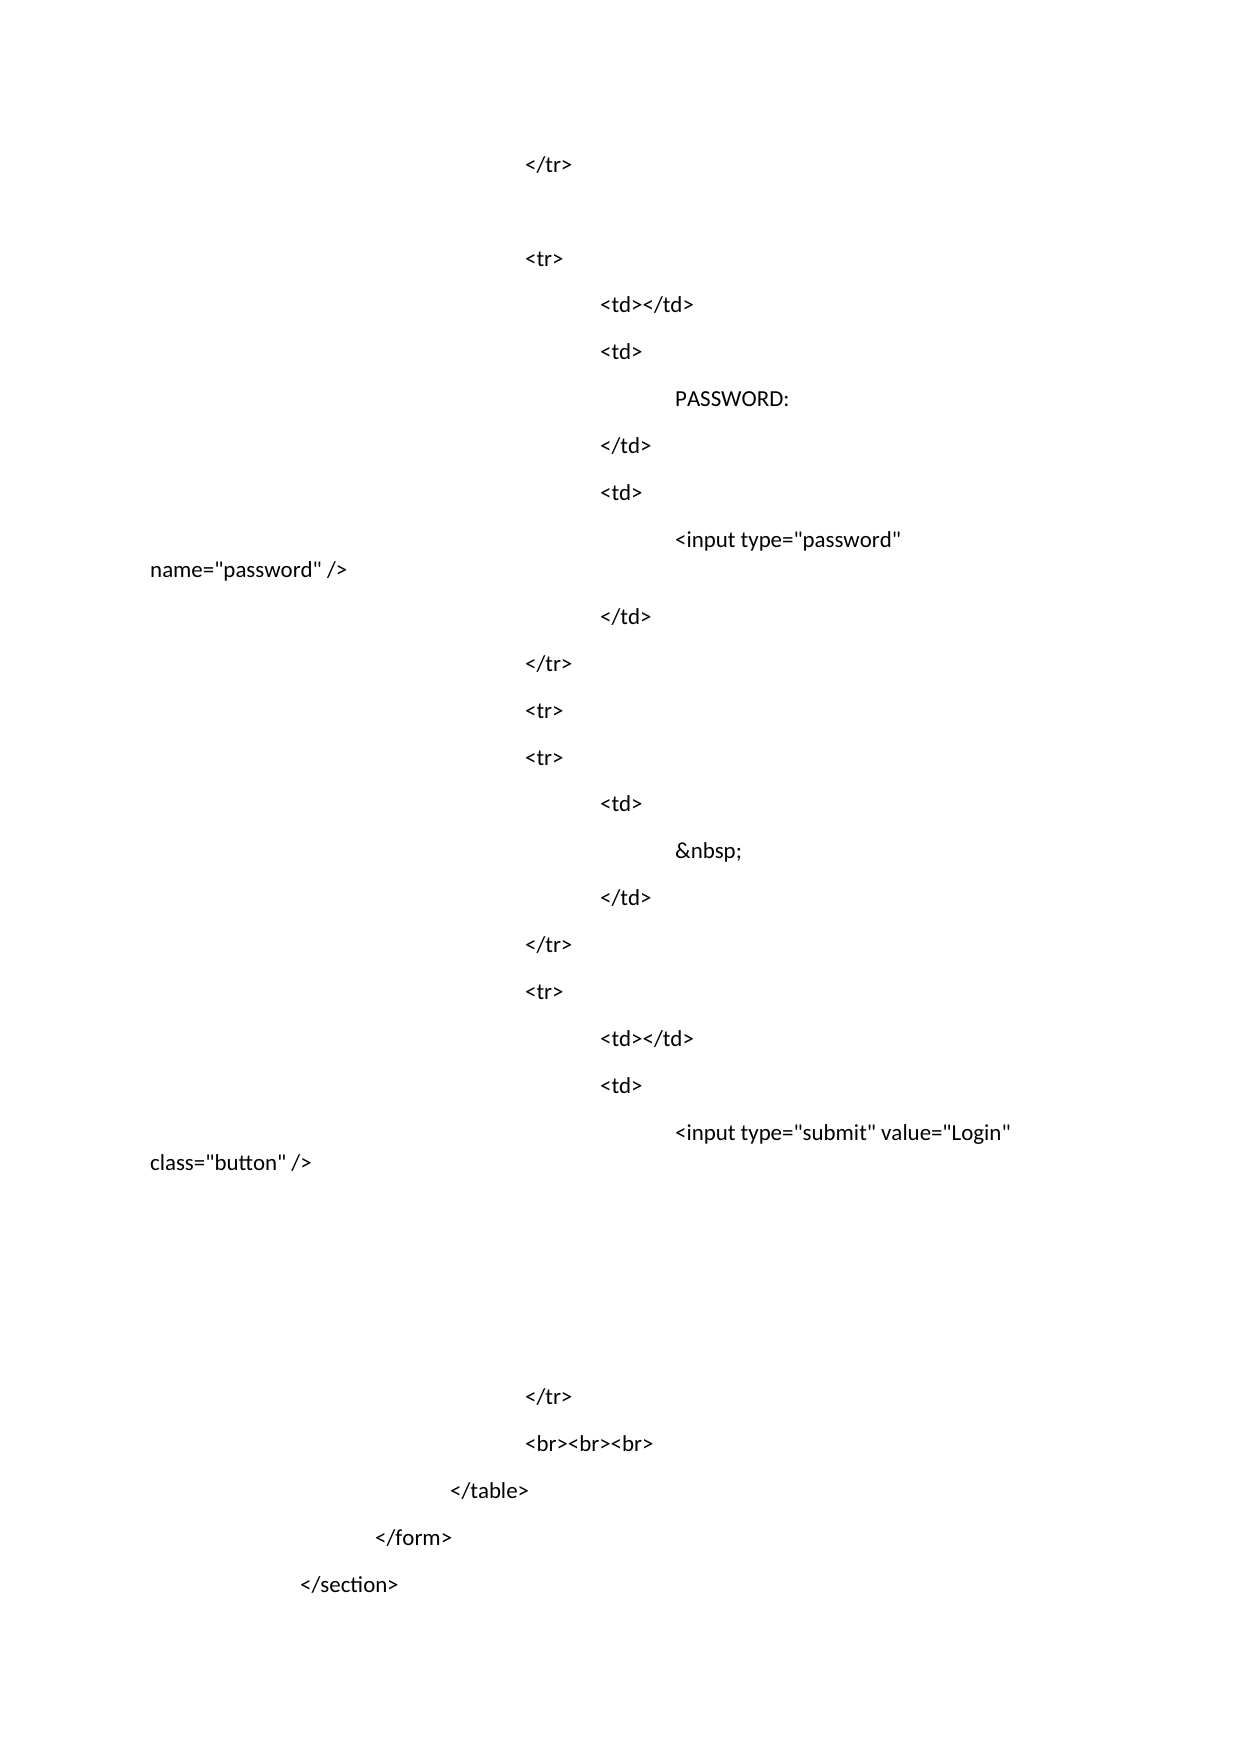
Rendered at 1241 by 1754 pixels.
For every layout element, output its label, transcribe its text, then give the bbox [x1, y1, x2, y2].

text </td> [150, 883, 1090, 911]
text <td> [150, 1071, 1090, 1099]
text </form> [150, 1523, 1090, 1551]
text <td> [150, 789, 1090, 818]
text </td> [150, 431, 1090, 459]
text <td> [150, 337, 1090, 366]
text </td> [150, 602, 1090, 630]
text &nbsp; [150, 836, 1090, 864]
text </tr> [150, 150, 1090, 178]
text <br><br><br> [150, 1429, 1090, 1457]
text <td></td> [150, 291, 1090, 319]
text <td> [150, 478, 1090, 506]
text <td></td> [150, 1024, 1090, 1052]
text <tr> [150, 977, 1090, 1005]
text PASSWORD: [150, 384, 1090, 412]
text <tr> [150, 696, 1090, 724]
text </tr> [150, 930, 1090, 958]
text </tr> [150, 649, 1090, 677]
text <tr> [150, 743, 1090, 771]
text <tr> [150, 244, 1090, 272]
text </section> [150, 1570, 1090, 1598]
text <input type="submit" value="Login" class="button" /> [150, 1118, 1090, 1176]
text </tr> [150, 1382, 1090, 1410]
text <input type="password" name="password" /> [150, 525, 1090, 583]
text </table> [150, 1476, 1090, 1504]
